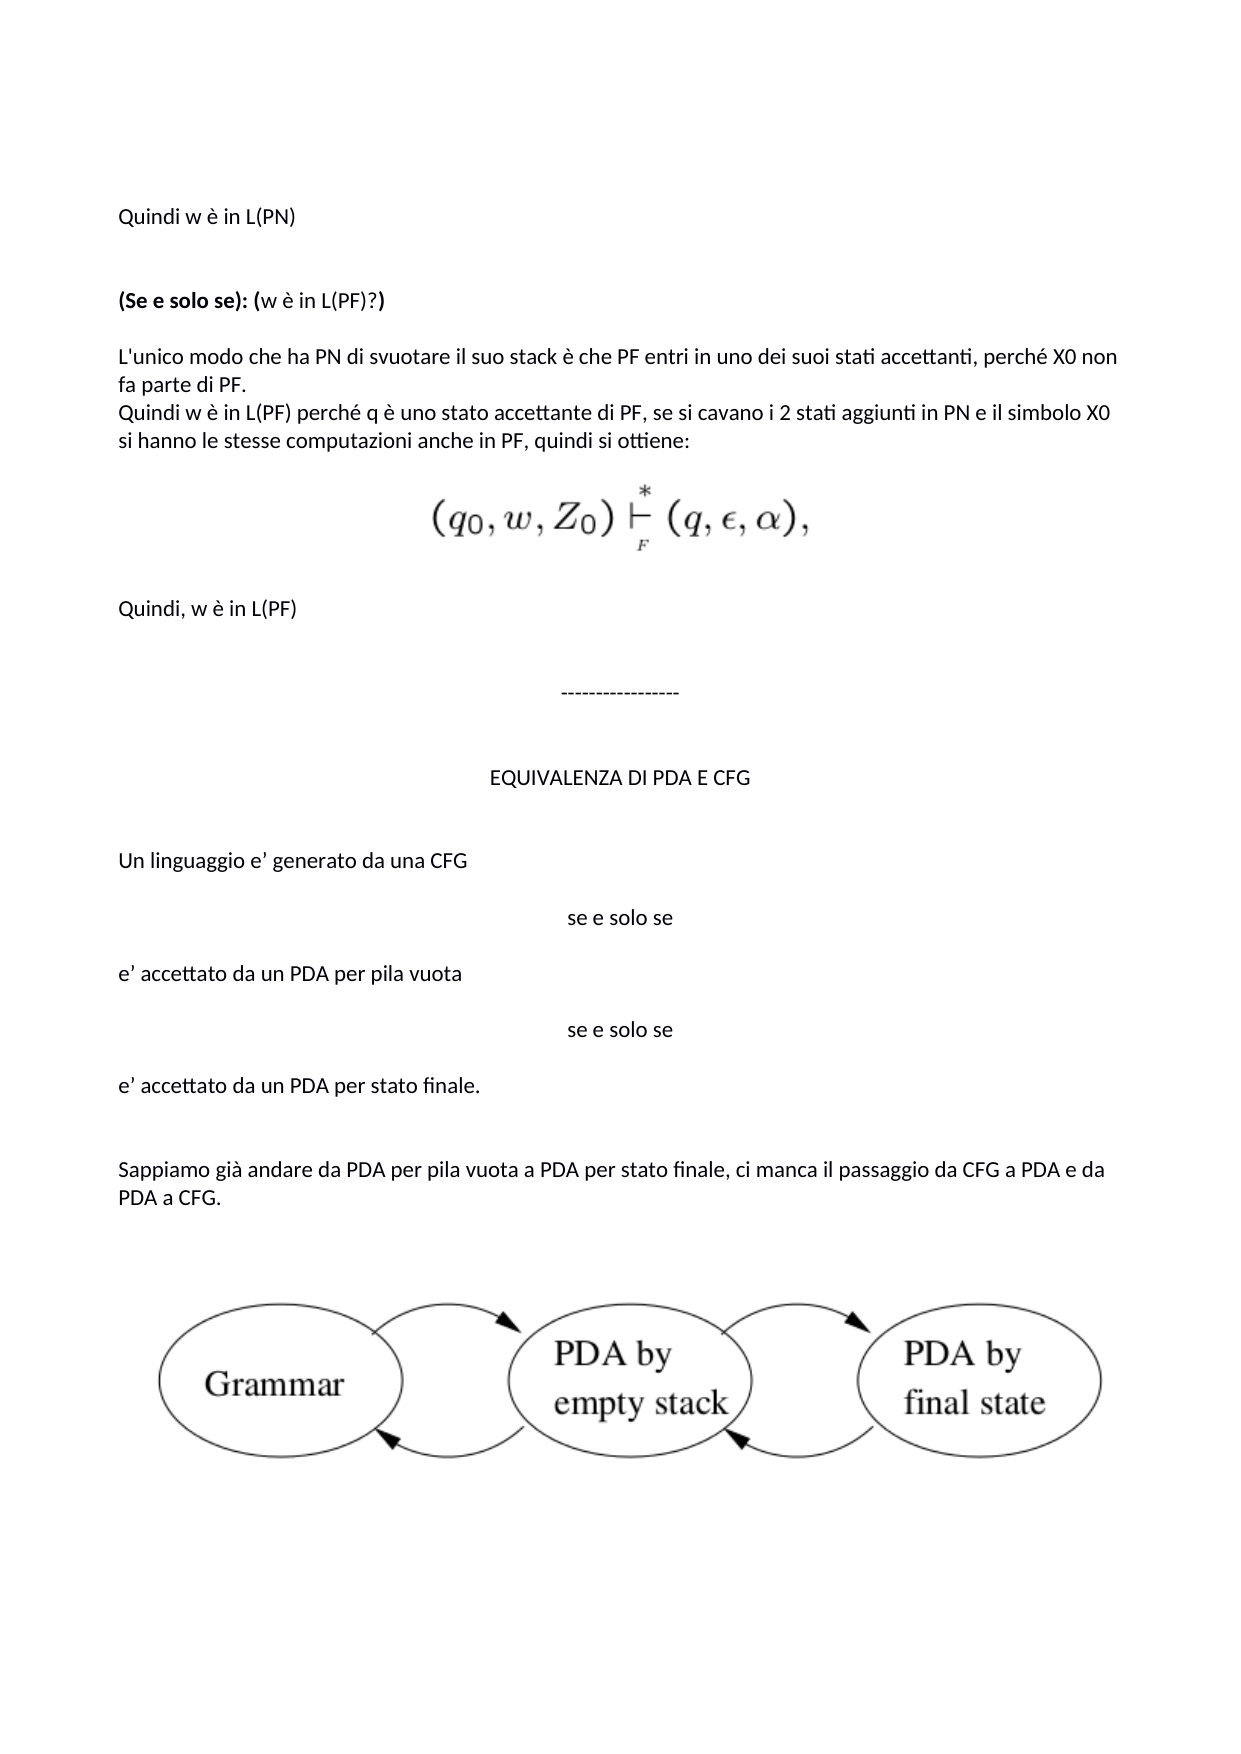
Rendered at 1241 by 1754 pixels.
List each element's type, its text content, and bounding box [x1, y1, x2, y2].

text e’ accettato da un PDA per stato finale. [118, 1071, 1122, 1099]
picture [118, 1267, 1123, 1480]
text Quindi, w è in L(PF) [118, 594, 1122, 622]
text se e solo se [118, 903, 1122, 931]
text Un linguaggio e’ generato da una CFG [118, 847, 1122, 875]
text e’ accettato da un PDA per pila vuota [118, 959, 1122, 987]
text Quindi w è in L(PN) [118, 202, 1122, 230]
text Sappiamo già andare da PDA per pila vuota a PDA per stato finale, ci manca il passaggio da CFG a PDA e da PDA a CFG. [118, 1155, 1122, 1211]
text se e solo se [118, 1015, 1122, 1043]
text (Se e solo se): (w è in L(PF)?) [118, 286, 1122, 314]
text ----------------- EQUIVALENZA DI PDA E CFG [118, 678, 1122, 791]
picture [421, 482, 820, 562]
text Quindi w è in L(PF) perché q è uno stato accettante di PF, se si cavano i 2 stati aggiunti in PN e il simbolo X0 si hanno le stesse computazioni anche in PF, quindi si ottiene: [118, 398, 1122, 454]
text L'unico modo che ha PN di svuotare il suo stack è che PF entri in uno dei suoi stati accettanti, perché X0 non fa parte di PF. [118, 342, 1122, 398]
